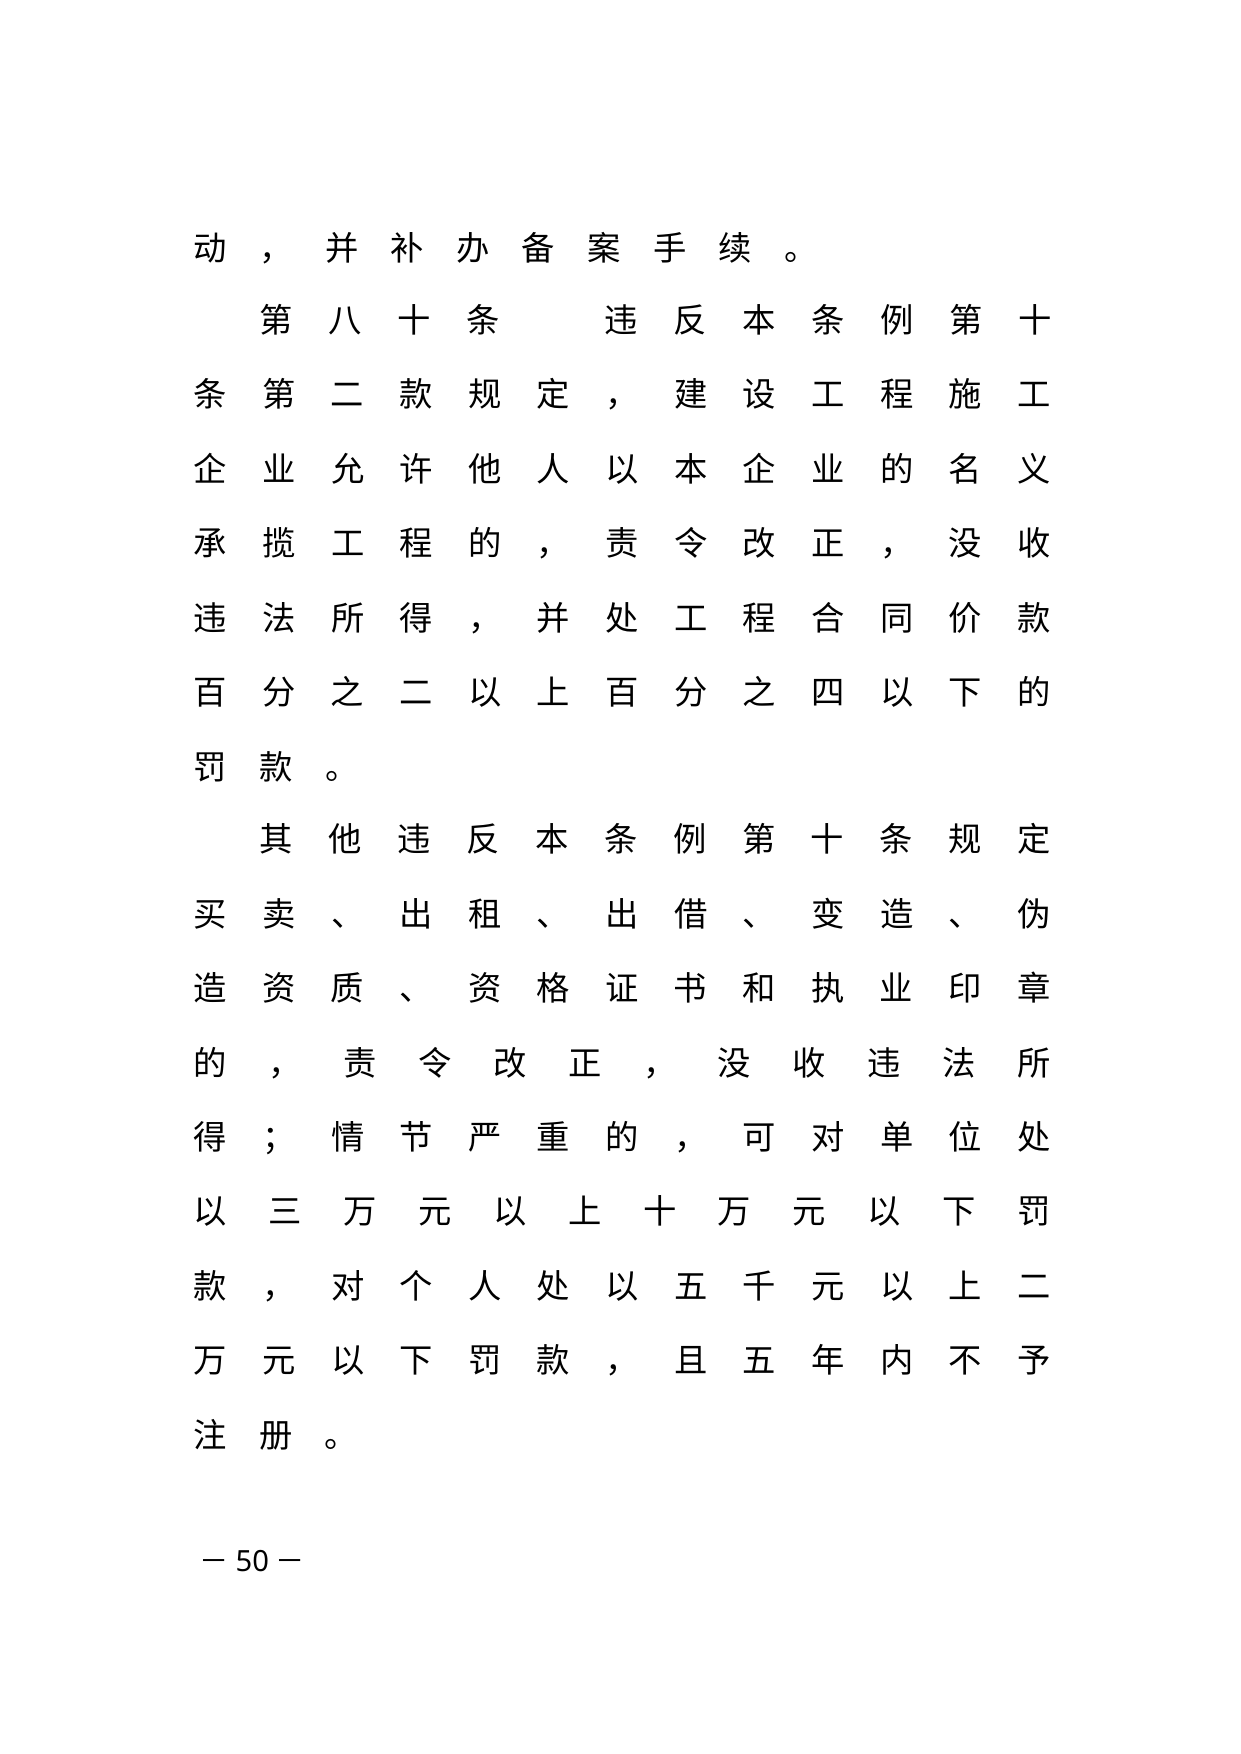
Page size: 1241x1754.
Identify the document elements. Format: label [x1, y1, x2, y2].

table_header [161, 213, 1090, 1475]
